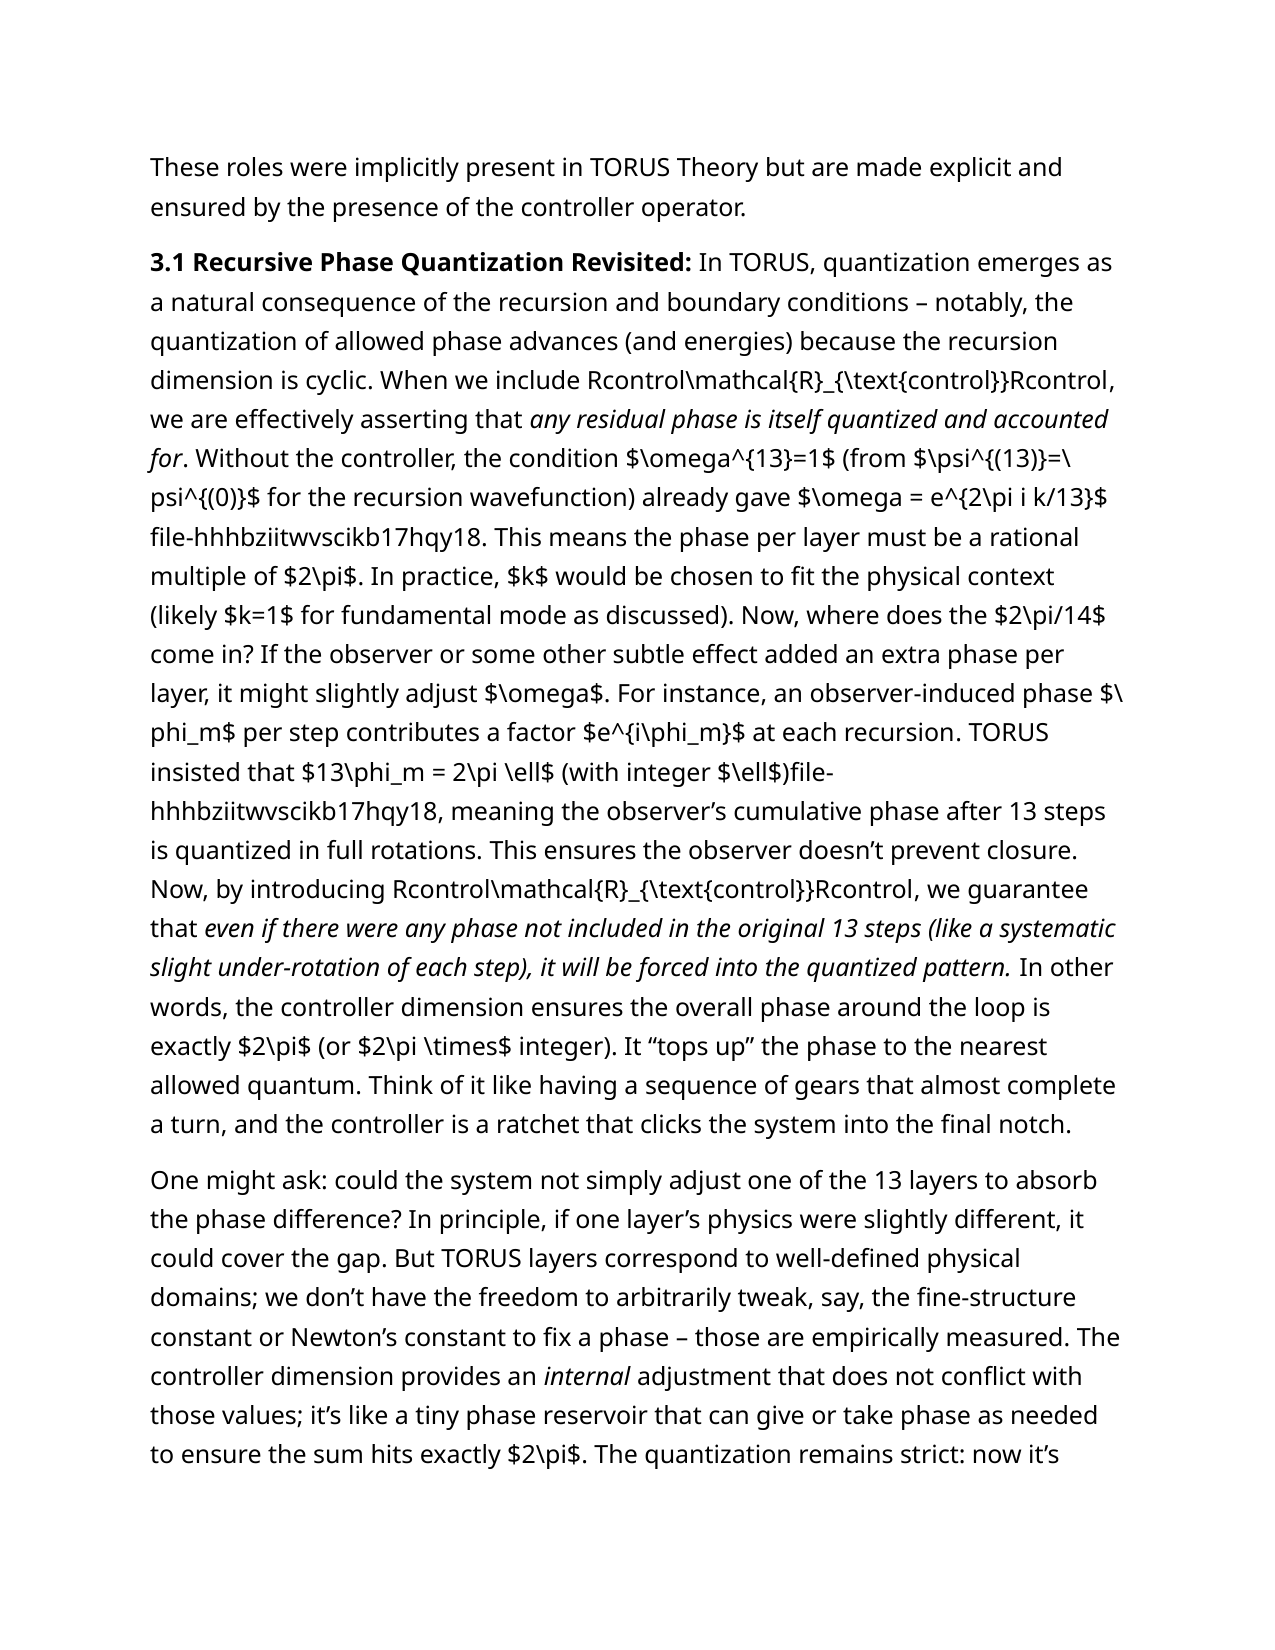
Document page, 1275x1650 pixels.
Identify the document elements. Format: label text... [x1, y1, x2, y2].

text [150, 1162, 1125, 1471]
text 3.1 Recursive Phase Quantization Revisited: In TORUS, quantization emerges as a natural consequence of the recursion and boundary conditions – notably, the quantization of allowed phase advances (and energies) because the recursion dimension is cyclic​. When we include Rcontrol\mathcal{R}_{\text{control}}Rcontrol​, we are effectively asserting that any residual phase is itself quantized and accounted for. Without the controller, the condition $\omega^{13}=1$ (from $\psi^{(13)}=\psi^{(0)}$ for the recursion wavefunction) already gave $\omega = e^{2\pi i k/13}$​file-hhhbziitwvscikb17hqy18. This means the phase per layer must be a rational multiple of $2\pi$. In practice, $k$ would be chosen to fit the physical context (likely $k=1$ for fundamental mode as discussed). Now, where does the $2\pi/14$ come in? If the observer or some other subtle effect added an extra phase per layer, it might slightly adjust $\omega$. For instance, an observer-induced phase $\phi_m$ per step contributes a factor $e^{i\phi_m}$ at each recursion​. TORUS insisted that $13\phi_m = 2\pi \ell$ (with integer $\ell$)​file-hhhbziitwvscikb17hqy18, meaning the observer’s cumulative phase after 13 steps is quantized in full rotations. This ensures the observer doesn’t prevent closure. Now, by introducing Rcontrol\mathcal{R}_{\text{control}}Rcontrol​, we guarantee that even if there were any phase not included in the original 13 steps (like a systematic slight under-rotation of each step), it will be forced into the quantized pattern. In other words, the controller dimension ensures the overall phase around the loop is exactly $2\pi$ (or $2\pi \times$ integer). It “tops up” the phase to the nearest allowed quantum. Think of it like having a sequence of gears that almost complete a turn, and the controller is a ratchet that clicks the system into the final notch. [150, 245, 1125, 1141]
text These roles were implicitly present in TORUS Theory but are made explicit and ensured by the presence of the controller operator. [150, 150, 1125, 223]
